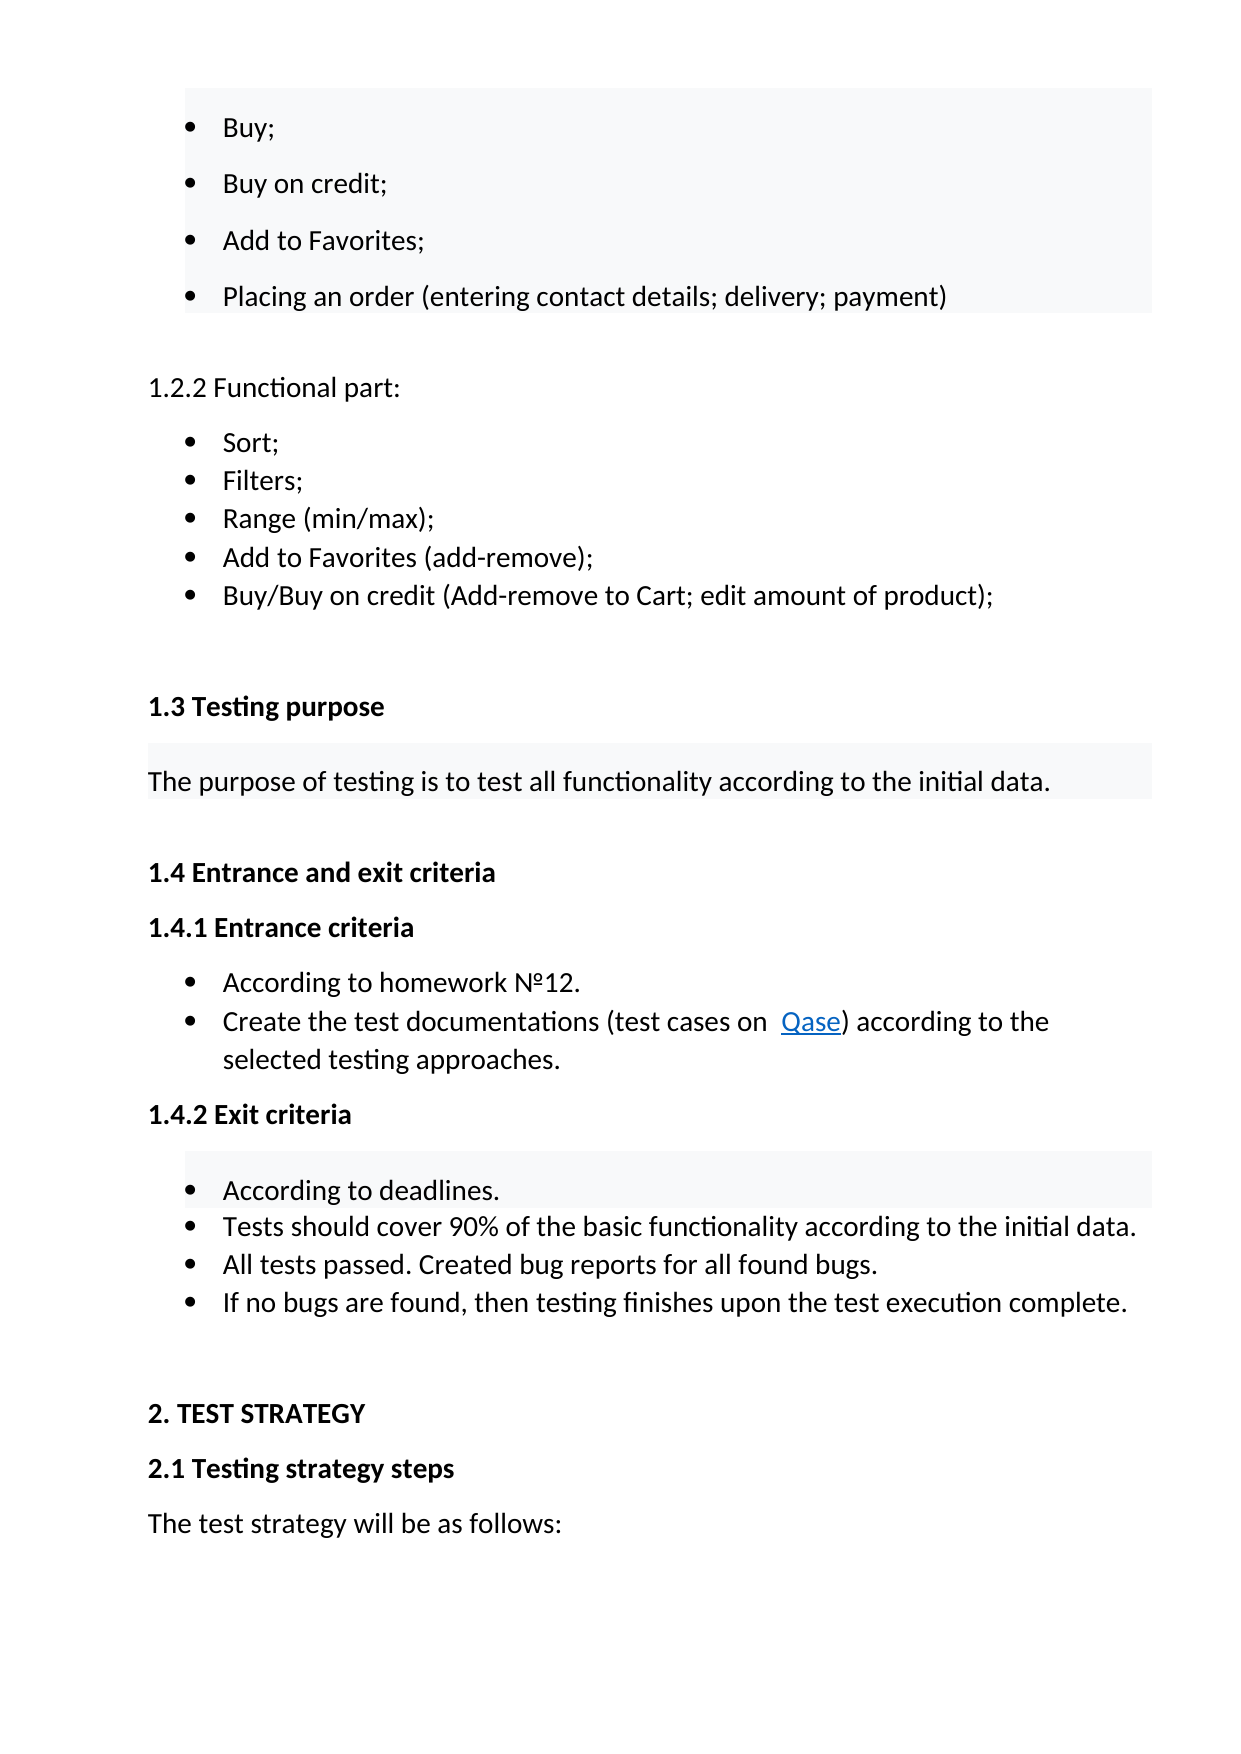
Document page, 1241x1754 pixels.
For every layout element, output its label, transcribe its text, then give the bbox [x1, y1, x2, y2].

list Sort; [185, 424, 1152, 459]
list Placing an order (entering contact details; delivery; payment) [185, 257, 1152, 313]
text The purpose of testing is to test all functionality according to the initial data. [148, 743, 1152, 799]
text 1.4.2 Exit criteria [148, 1096, 1152, 1132]
list According to deadlines. [185, 1151, 1152, 1208]
list Add to Favorites (add-remove); [185, 539, 1152, 575]
text 1.2.2 Functional part: [148, 369, 1152, 404]
list Buy; [185, 88, 1152, 145]
list All tests passed. Created bug reports for all found bugs. [185, 1246, 1152, 1282]
text 1.3 Testing purpose [148, 688, 1152, 723]
list According to homework №12. [185, 964, 1152, 1000]
list Add to Favorites; [185, 201, 1152, 257]
text 1.4 Entrance and exit criteria [148, 854, 1152, 890]
list If no bugs are found, then testing finishes upon the test execution complete. [185, 1284, 1152, 1320]
list Filters; [185, 462, 1152, 498]
list Tests should cover 90% of the basic functionality according to the initial data. [185, 1208, 1152, 1243]
text 1.4.1 Entrance criteria [148, 909, 1152, 945]
list Range (min/max); [185, 501, 1152, 536]
text 2. TEST STRATEGY [148, 1395, 1152, 1430]
text 2.1 Testing strategy steps [148, 1450, 1152, 1486]
list Create the test documentations (test cases on Qase) according to the selected testing approaches. [185, 1003, 1152, 1077]
text The test strategy will be as follows: [148, 1505, 1152, 1541]
list Buy/Buy on credit (Add-remove to Cart; edit amount of product); [185, 577, 1152, 613]
list Buy on credit; [185, 145, 1152, 201]
